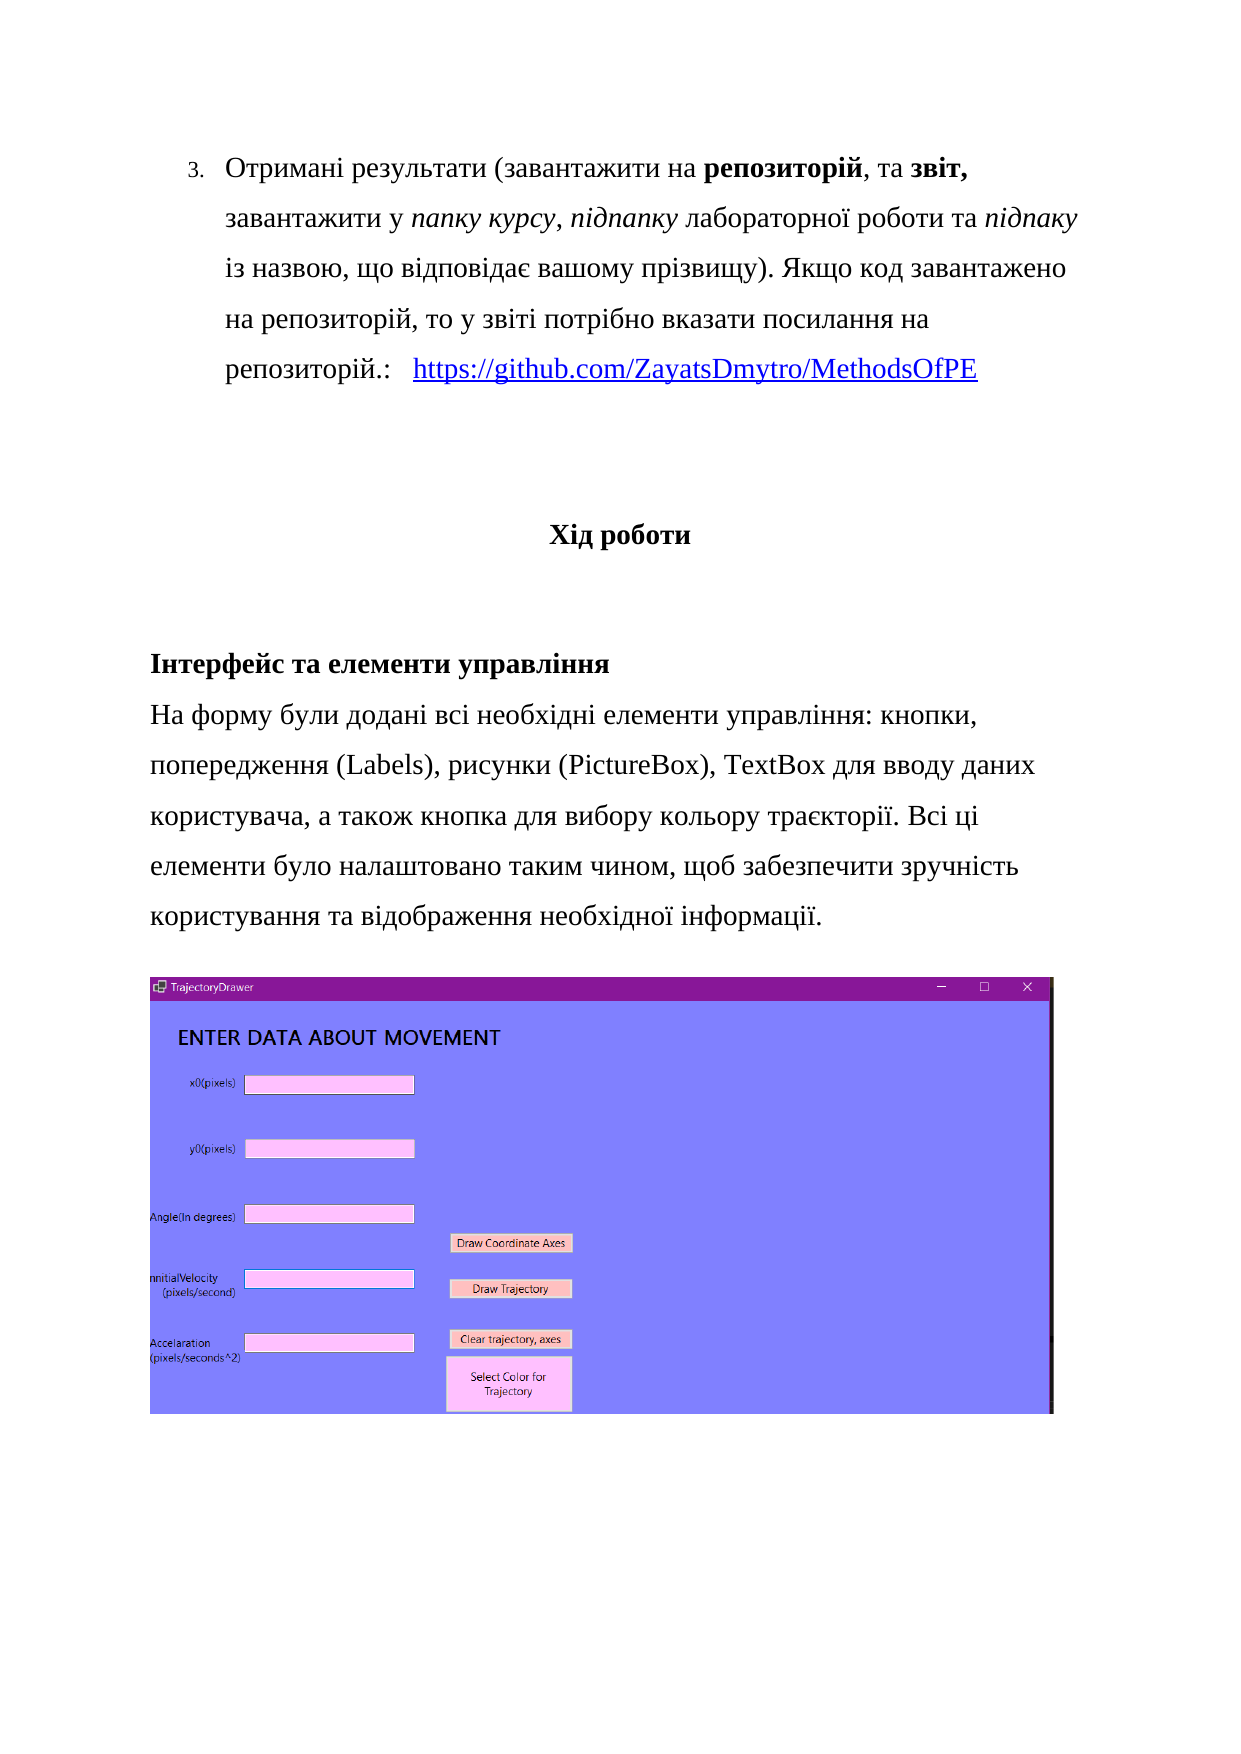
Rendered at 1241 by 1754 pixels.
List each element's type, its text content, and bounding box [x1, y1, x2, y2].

text Інтерфейс та елементи управління На форму були додані всі необхідні елементи управління: кнопки, попередження (Labels), рисунки (PictureBox), TextBox для вводу даних користувача, а також кнопка для вибору кольору траєкторії. Всі ці елементи було налаштовано таким чином, щоб забезпечити зручність користування та відображення необхідної інформації. [150, 596, 1090, 932]
picture [150, 977, 1054, 1414]
list Отримані результати (завантажити на репозиторій, та звіт, завантажити у папку курсу, підпапку лабораторної роботи та підпаку із назвою, що відповідає вашому прізвищу). Якщо код завантажено на репозиторій, то у звіті потрібно вказати посилання на репозиторій.: https://github.com/ZayatsDmytro/MethodsOfPE [187, 150, 1090, 474]
text Хід роботи [150, 517, 1090, 550]
